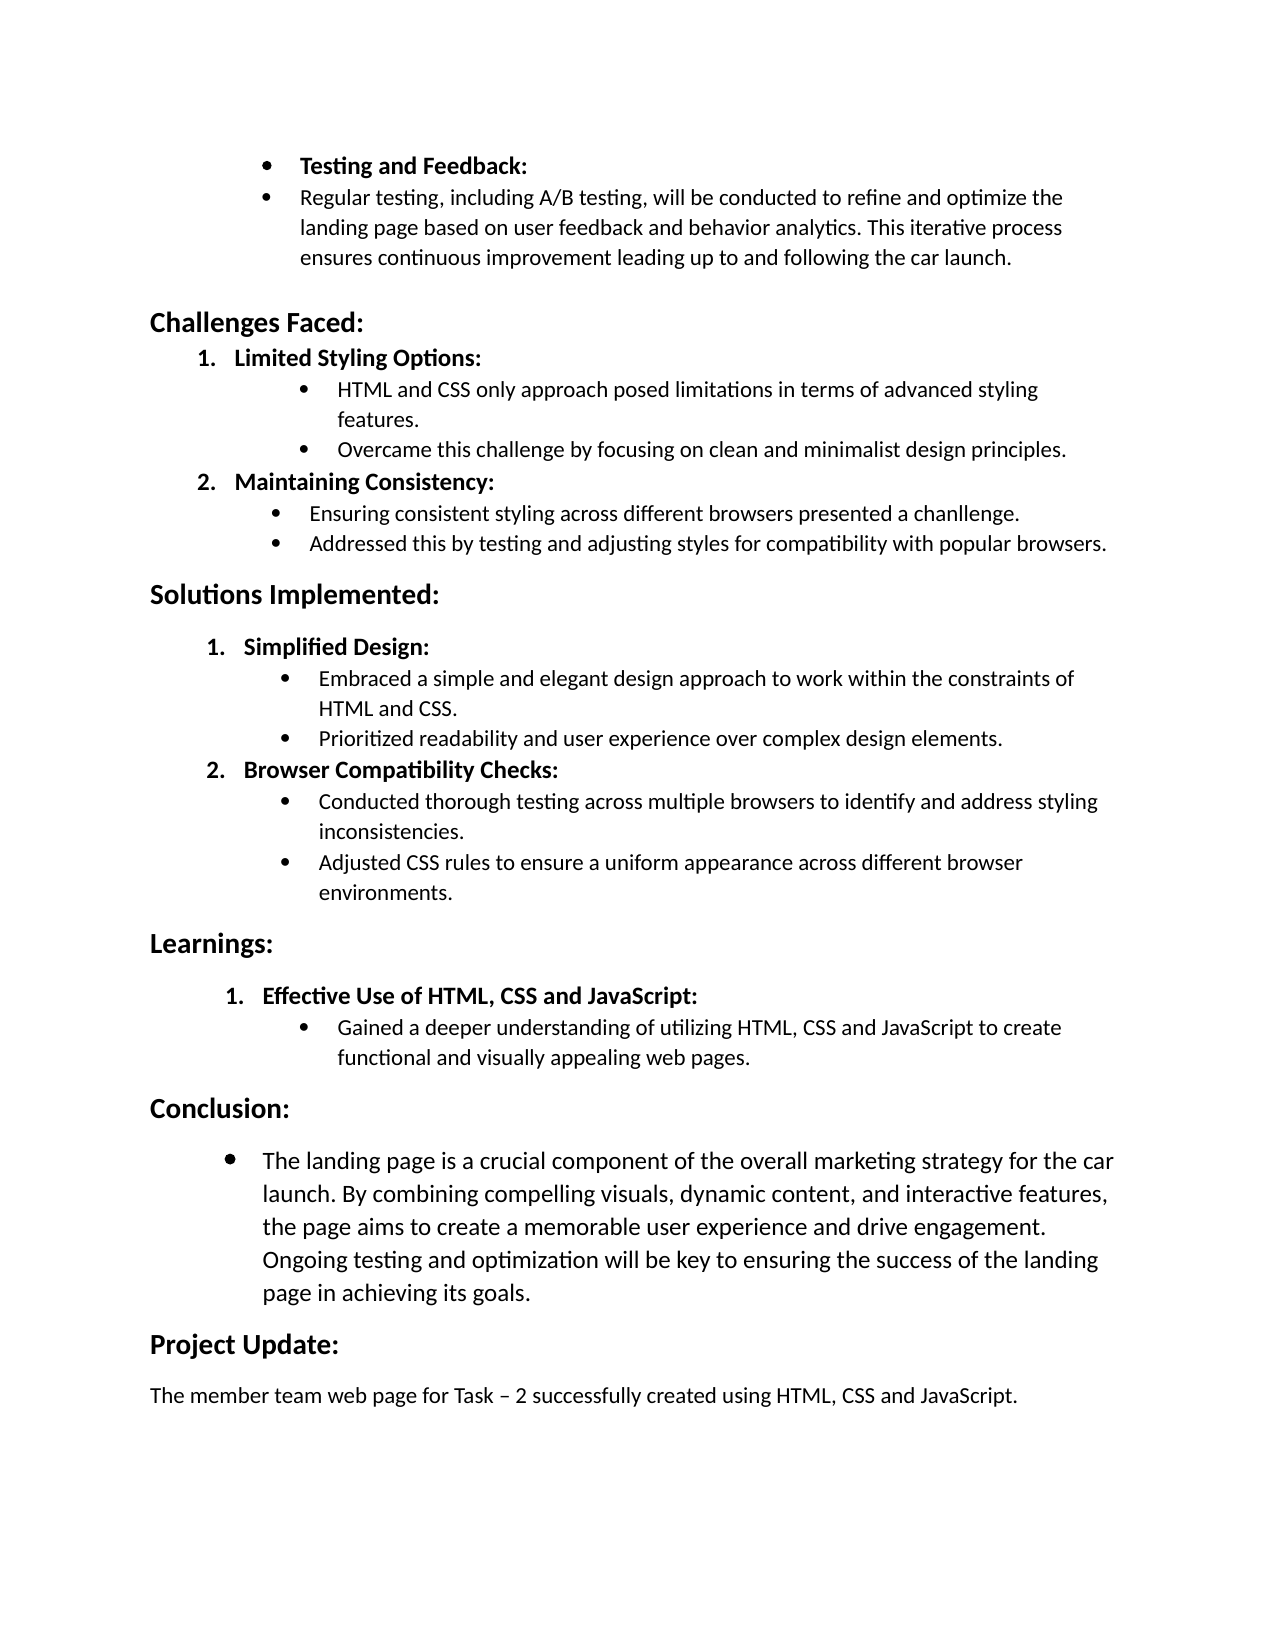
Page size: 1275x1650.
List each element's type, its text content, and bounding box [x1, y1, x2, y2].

list Conducted thorough testing across multiple browsers to identify and address styling inconsistencies. [281, 787, 1125, 846]
list Browser Compatibility Checks: [206, 754, 1125, 785]
list Simplified Design: [206, 631, 1125, 661]
text The member team web page for Task – 2 successfully created using HTML, CSS and JavaScript. [150, 1381, 1125, 1409]
list Overcame this challenge by focusing on clean and minimalist design principles. [300, 436, 1125, 463]
list The landing page is a crucial component of the overall marketing strategy for the car launch. By combining compelling visuals, dynamic content, and interactive features, the page aims to create a memorable user experience and drive engagement. Ongoing testing and optimization will be key to ensuring the success of the landing page in achieving its goals. [225, 1145, 1125, 1307]
text Learnings: [150, 925, 1125, 960]
list Ensuring consistent styling across different browsers presented a chanllenge. [272, 499, 1125, 527]
list Addressed this by testing and adjusting styles for compatibility with popular browsers. [272, 529, 1125, 557]
list Embraced a simple and elegant design approach to work within the constraints of HTML and CSS. [281, 664, 1125, 722]
text Conclusion: [150, 1090, 1125, 1126]
list Adjusted CSS rules to ensure a uniform appearance across different browser environments. [281, 848, 1125, 906]
list Testing and Feedback: [262, 150, 1125, 181]
list Gained a deeper understanding of utilizing HTML, CSS and JavaScript to create functional and visually appealing web pages. [300, 1013, 1125, 1071]
list Challenges Faced: [150, 304, 1125, 339]
list Maintaining Consistency: [197, 466, 1125, 496]
list Limited Styling Options: [197, 342, 1125, 373]
list Effective Use of HTML, CSS and JavaScript: [225, 980, 1125, 1010]
list Prioritized readability and user experience over complex design elements. [281, 724, 1125, 752]
text Solutions Implemented: [150, 576, 1125, 611]
text Project Update: [150, 1326, 1125, 1362]
list HTML and CSS only approach posed limitations in terms of advanced styling features. [300, 375, 1125, 433]
list Regular testing, including A/B testing, will be conducted to refine and optimize the landing page based on user feedback and behavior analytics. This iterative process ensures continuous improvement leading up to and following the car launch. [262, 183, 1125, 271]
